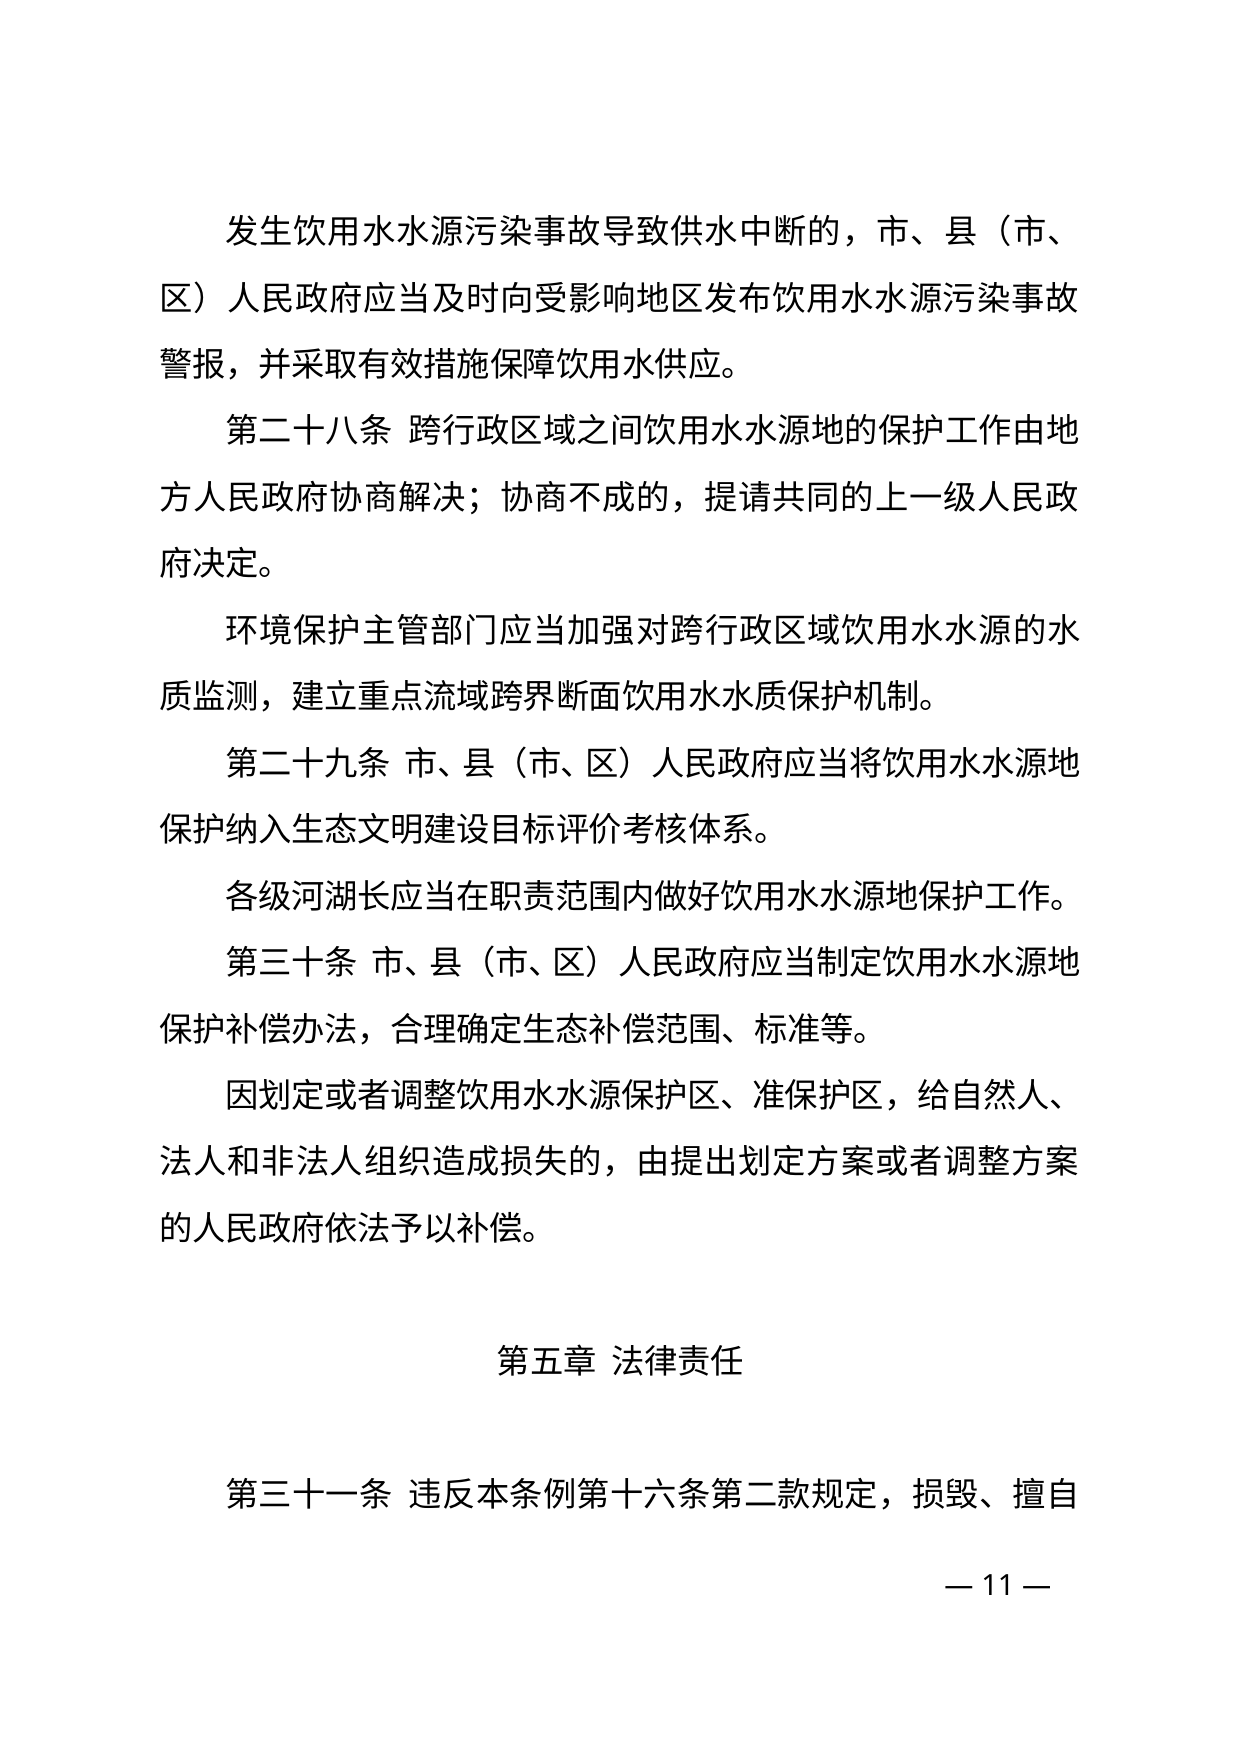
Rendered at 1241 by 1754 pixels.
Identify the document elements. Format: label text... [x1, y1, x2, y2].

text 第三十条 市、县（市、区）人民政府应当制定饮用水水源地保护补偿办法，合理确定生态补偿范围、标准等。 [159, 1392, 1081, 1525]
text 各级河湖长应当在职责范围内做好饮用水水源地保护工作。 [159, 1259, 1081, 1392]
text 在发生或者可能发生饮用水水源突发事件时，有关单位和个人应当立即采取妥善处理措施，并向市、县（市、区）人民政府及有关部门报告。市、县（市、区）人民政府应当启动相应的应急预案。 [159, 329, 1081, 594]
text 第二十九条 市、县（市、区）人民政府应当将饮用水水源地保护纳入生态文明建设目标评价考核体系。 [159, 1126, 1081, 1259]
text 环境保护主管部门应当加强对跨行政区域饮用水水源的水质监测，建立重点流域跨界断面饮用水水质保护机制。 [159, 993, 1081, 1126]
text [159, 196, 1081, 329]
text 第二十八条 跨行政区域之间饮用水水源地的保护工作由地方人民政府协商解决；协商不成的，提请共同的上一级人民政府决定。 [159, 794, 1081, 993]
text 发生饮用水水源污染事故导致供水中断的，市、县（市、区）人民政府应当及时向受影响地区发布饮用水水源污染事故警报，并采取有效措施保障饮用水供应。 [159, 594, 1081, 794]
